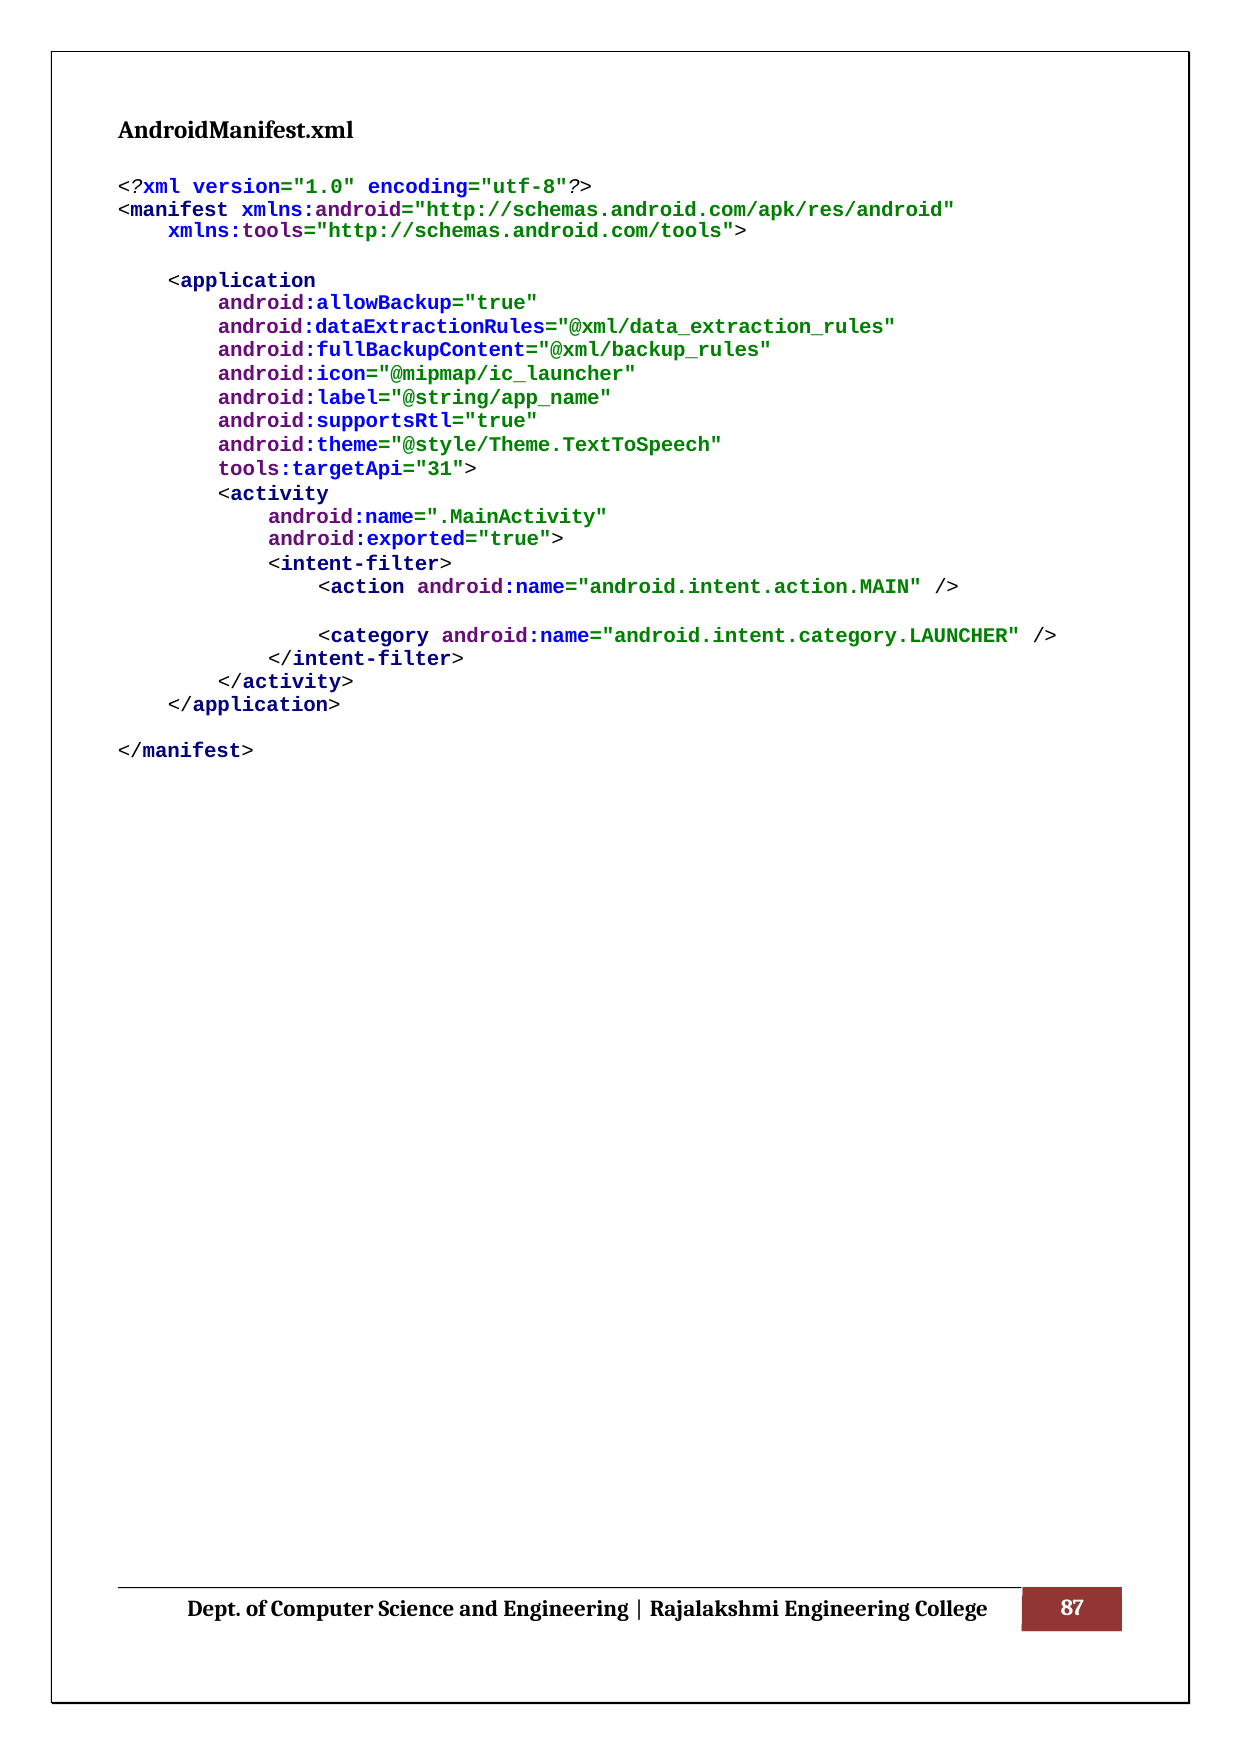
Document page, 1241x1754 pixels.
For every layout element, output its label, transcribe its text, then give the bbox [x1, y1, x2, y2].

text </activity> [218, 671, 1137, 693]
text <application [168, 269, 1137, 292]
text <category android:name="android.intent.category.LAUNCHER" /> [318, 623, 1137, 647]
text </manifest> [118, 740, 1137, 764]
text </application> [168, 693, 1137, 716]
text <?xml version="1.0" encoding="utf-8"?> [118, 175, 1137, 198]
picture [1022, 1587, 1122, 1594]
text <manifest xmlns:android="http://schemas.android.com/apk/res/android" xmlns:tools="http://schemas.android.com/tools"> [118, 198, 1137, 244]
subtitle AndroidManifest.xml [118, 116, 1137, 144]
text <action android:name="android.intent.action.MAIN" /> [318, 575, 1137, 598]
text <activity [218, 482, 1137, 505]
text <intent-filter> [268, 553, 1137, 575]
text Dept. of Computer Science and Engineering | Rajalakshmi Engineering College [187, 1594, 1137, 1622]
text </intent-filter> [268, 647, 1137, 671]
text android:allowBackup="true" android:dataExtractionRules="@xml/data_extraction_rules" android:fullBackupContent="@xml/backup_rules" android:icon="@mipmap/ic_launcher" android:label="@string/app_name" android:supportsRtl="true" android:theme="@style/Theme.TextToSpeech" tools:targetApi="31"> [218, 292, 899, 481]
text android:name=".MainActivity" android:exported="true"> [268, 505, 899, 551]
